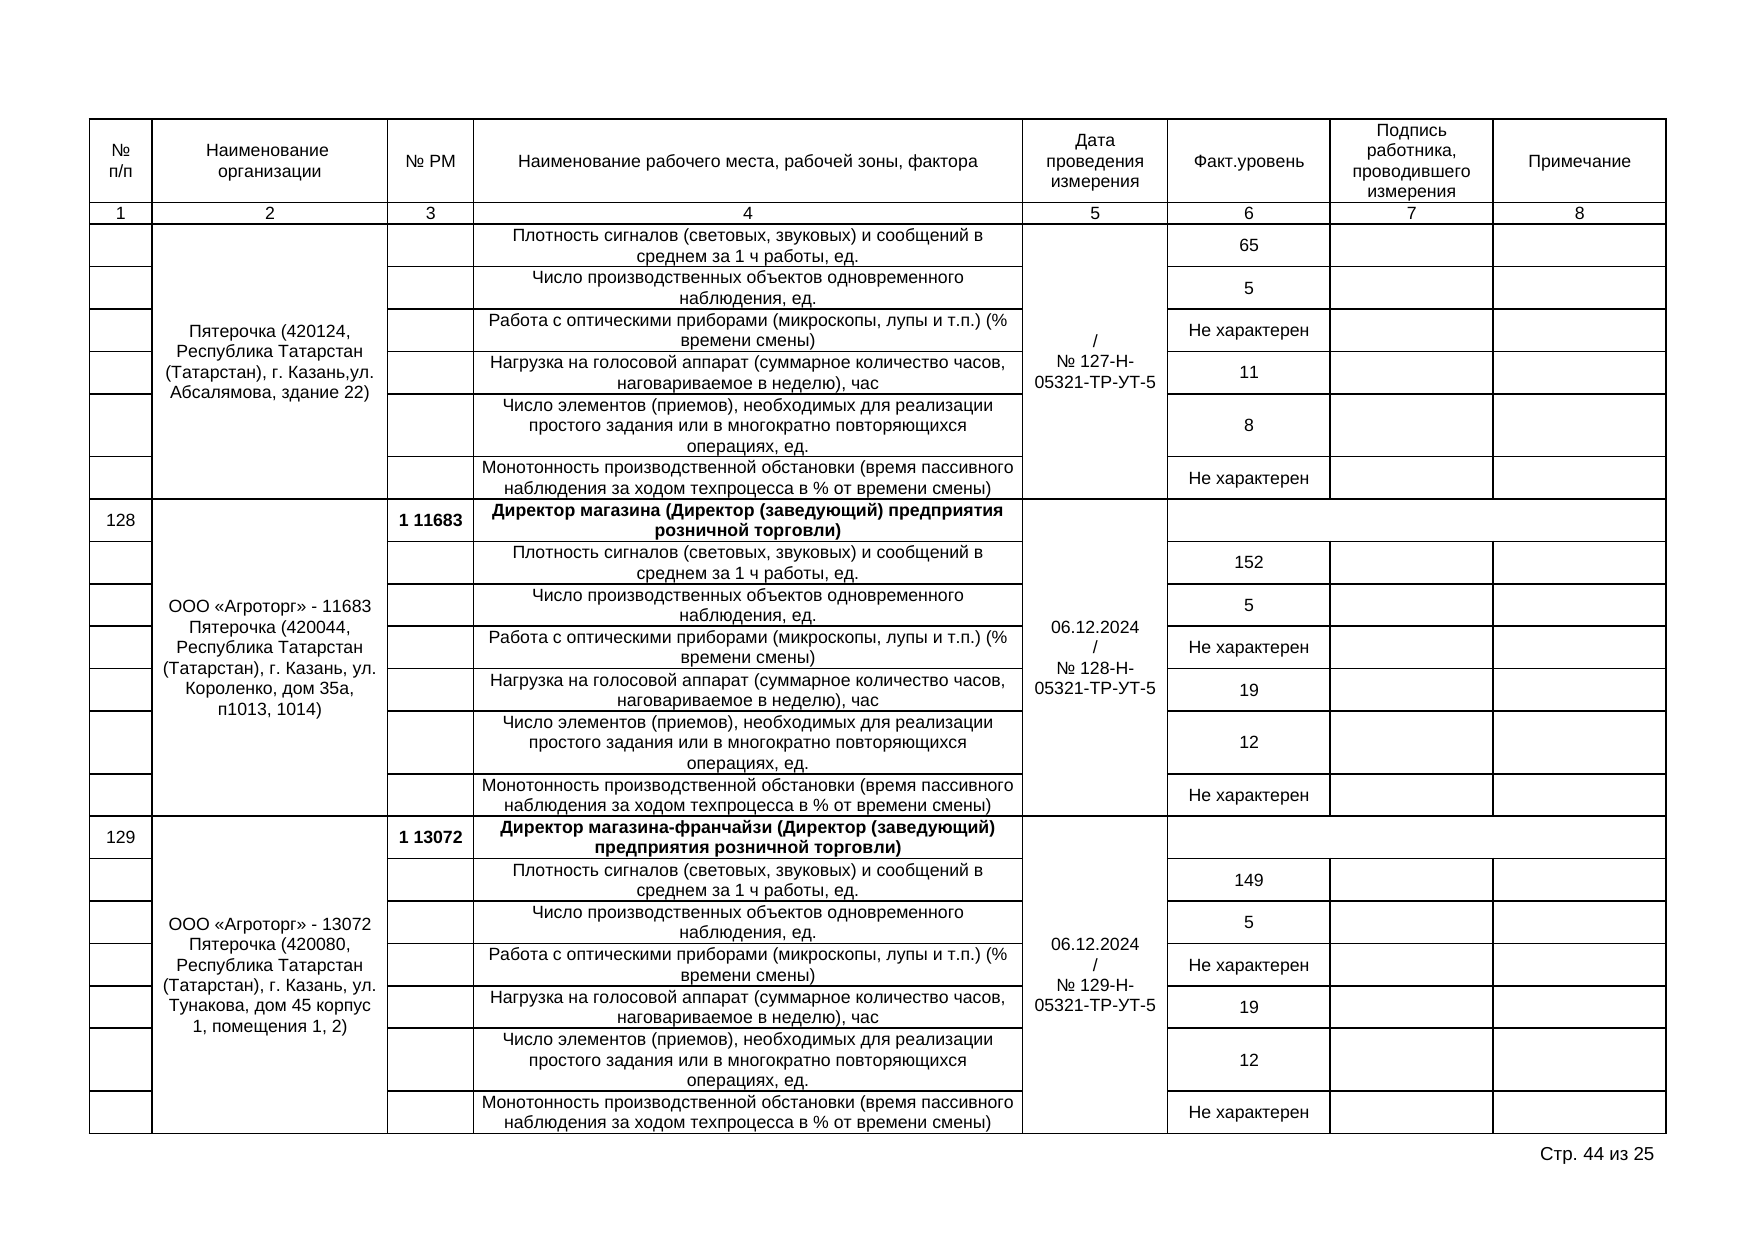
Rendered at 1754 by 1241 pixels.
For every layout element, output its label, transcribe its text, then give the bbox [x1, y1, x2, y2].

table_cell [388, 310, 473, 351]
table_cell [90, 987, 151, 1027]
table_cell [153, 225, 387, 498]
table_cell 4 [474, 203, 1022, 223]
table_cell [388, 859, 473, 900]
table_header Подпись работника, проводившего измерения [1331, 120, 1492, 201]
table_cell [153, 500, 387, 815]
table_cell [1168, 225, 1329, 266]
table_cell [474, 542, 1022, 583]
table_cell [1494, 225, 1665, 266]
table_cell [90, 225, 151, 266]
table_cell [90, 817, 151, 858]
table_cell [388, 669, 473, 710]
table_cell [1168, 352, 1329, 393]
table_header Наименование организации [153, 120, 387, 201]
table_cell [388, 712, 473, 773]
table_cell 6 [1168, 203, 1329, 223]
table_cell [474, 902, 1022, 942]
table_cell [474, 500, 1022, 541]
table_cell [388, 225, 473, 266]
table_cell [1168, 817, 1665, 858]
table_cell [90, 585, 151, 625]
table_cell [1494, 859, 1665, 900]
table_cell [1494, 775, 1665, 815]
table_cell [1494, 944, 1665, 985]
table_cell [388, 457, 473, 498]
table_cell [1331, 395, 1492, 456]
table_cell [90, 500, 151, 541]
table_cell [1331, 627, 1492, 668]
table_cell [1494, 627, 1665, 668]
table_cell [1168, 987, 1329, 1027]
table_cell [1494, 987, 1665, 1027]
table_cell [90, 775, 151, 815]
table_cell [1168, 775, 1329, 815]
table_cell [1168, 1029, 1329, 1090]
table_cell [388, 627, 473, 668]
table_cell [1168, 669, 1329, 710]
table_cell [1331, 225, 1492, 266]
table_header № РМ [388, 120, 473, 201]
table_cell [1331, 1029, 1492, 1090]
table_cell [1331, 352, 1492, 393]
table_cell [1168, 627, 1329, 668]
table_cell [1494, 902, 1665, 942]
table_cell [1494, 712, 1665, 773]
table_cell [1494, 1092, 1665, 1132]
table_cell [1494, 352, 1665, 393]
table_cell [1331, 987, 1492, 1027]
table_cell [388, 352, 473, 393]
table_header № п/п [90, 120, 151, 201]
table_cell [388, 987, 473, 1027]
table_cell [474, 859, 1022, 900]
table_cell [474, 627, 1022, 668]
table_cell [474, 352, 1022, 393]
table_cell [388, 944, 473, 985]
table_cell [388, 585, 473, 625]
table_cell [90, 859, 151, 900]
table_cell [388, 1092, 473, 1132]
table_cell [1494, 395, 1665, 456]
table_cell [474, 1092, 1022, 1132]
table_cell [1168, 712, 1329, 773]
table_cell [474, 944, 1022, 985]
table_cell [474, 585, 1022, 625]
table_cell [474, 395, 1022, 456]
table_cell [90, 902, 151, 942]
table_cell 7 [1331, 203, 1492, 223]
table_cell 5 [1023, 203, 1167, 223]
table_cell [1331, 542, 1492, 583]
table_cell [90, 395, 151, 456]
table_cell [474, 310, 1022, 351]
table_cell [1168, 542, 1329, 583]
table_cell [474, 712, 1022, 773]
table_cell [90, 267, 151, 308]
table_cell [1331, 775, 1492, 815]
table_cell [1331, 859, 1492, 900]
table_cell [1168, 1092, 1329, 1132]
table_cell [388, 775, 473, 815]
table_header Примечание [1494, 120, 1665, 201]
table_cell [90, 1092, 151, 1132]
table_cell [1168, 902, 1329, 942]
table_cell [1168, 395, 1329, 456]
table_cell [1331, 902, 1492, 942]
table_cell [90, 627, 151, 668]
table_header Наименование рабочего места, рабочей зоны, фактора [474, 120, 1022, 201]
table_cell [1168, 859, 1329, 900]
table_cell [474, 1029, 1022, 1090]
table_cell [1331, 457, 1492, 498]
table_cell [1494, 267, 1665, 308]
table_cell 3 [388, 203, 473, 223]
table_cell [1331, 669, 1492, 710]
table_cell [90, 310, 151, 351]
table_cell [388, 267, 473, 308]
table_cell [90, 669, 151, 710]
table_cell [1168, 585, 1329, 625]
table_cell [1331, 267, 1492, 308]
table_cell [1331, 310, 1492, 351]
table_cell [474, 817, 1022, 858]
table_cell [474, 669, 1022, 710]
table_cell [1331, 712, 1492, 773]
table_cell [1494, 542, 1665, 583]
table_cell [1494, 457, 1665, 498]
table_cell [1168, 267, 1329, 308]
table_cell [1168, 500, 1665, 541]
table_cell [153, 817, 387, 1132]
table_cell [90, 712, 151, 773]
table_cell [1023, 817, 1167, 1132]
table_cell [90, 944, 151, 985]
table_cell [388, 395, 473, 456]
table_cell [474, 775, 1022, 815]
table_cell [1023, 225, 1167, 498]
table_cell 8 [1494, 203, 1665, 223]
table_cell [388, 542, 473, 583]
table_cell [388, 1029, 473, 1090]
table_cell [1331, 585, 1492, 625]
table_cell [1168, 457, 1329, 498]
table_cell 1 [90, 203, 151, 223]
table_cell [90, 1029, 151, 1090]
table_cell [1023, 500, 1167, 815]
table_header Дата проведения измерения [1023, 120, 1167, 201]
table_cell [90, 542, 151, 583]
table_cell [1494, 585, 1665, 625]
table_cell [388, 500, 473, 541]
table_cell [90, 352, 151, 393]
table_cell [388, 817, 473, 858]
table_cell 2 [153, 203, 387, 223]
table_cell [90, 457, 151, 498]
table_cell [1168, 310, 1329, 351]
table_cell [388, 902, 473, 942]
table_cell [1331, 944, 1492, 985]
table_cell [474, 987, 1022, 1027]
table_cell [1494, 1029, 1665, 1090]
table_header Факт.уровень [1168, 120, 1329, 201]
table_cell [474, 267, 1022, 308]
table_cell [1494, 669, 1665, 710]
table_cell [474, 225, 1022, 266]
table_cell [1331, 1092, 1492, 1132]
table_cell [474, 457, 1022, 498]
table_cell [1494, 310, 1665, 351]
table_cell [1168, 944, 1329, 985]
